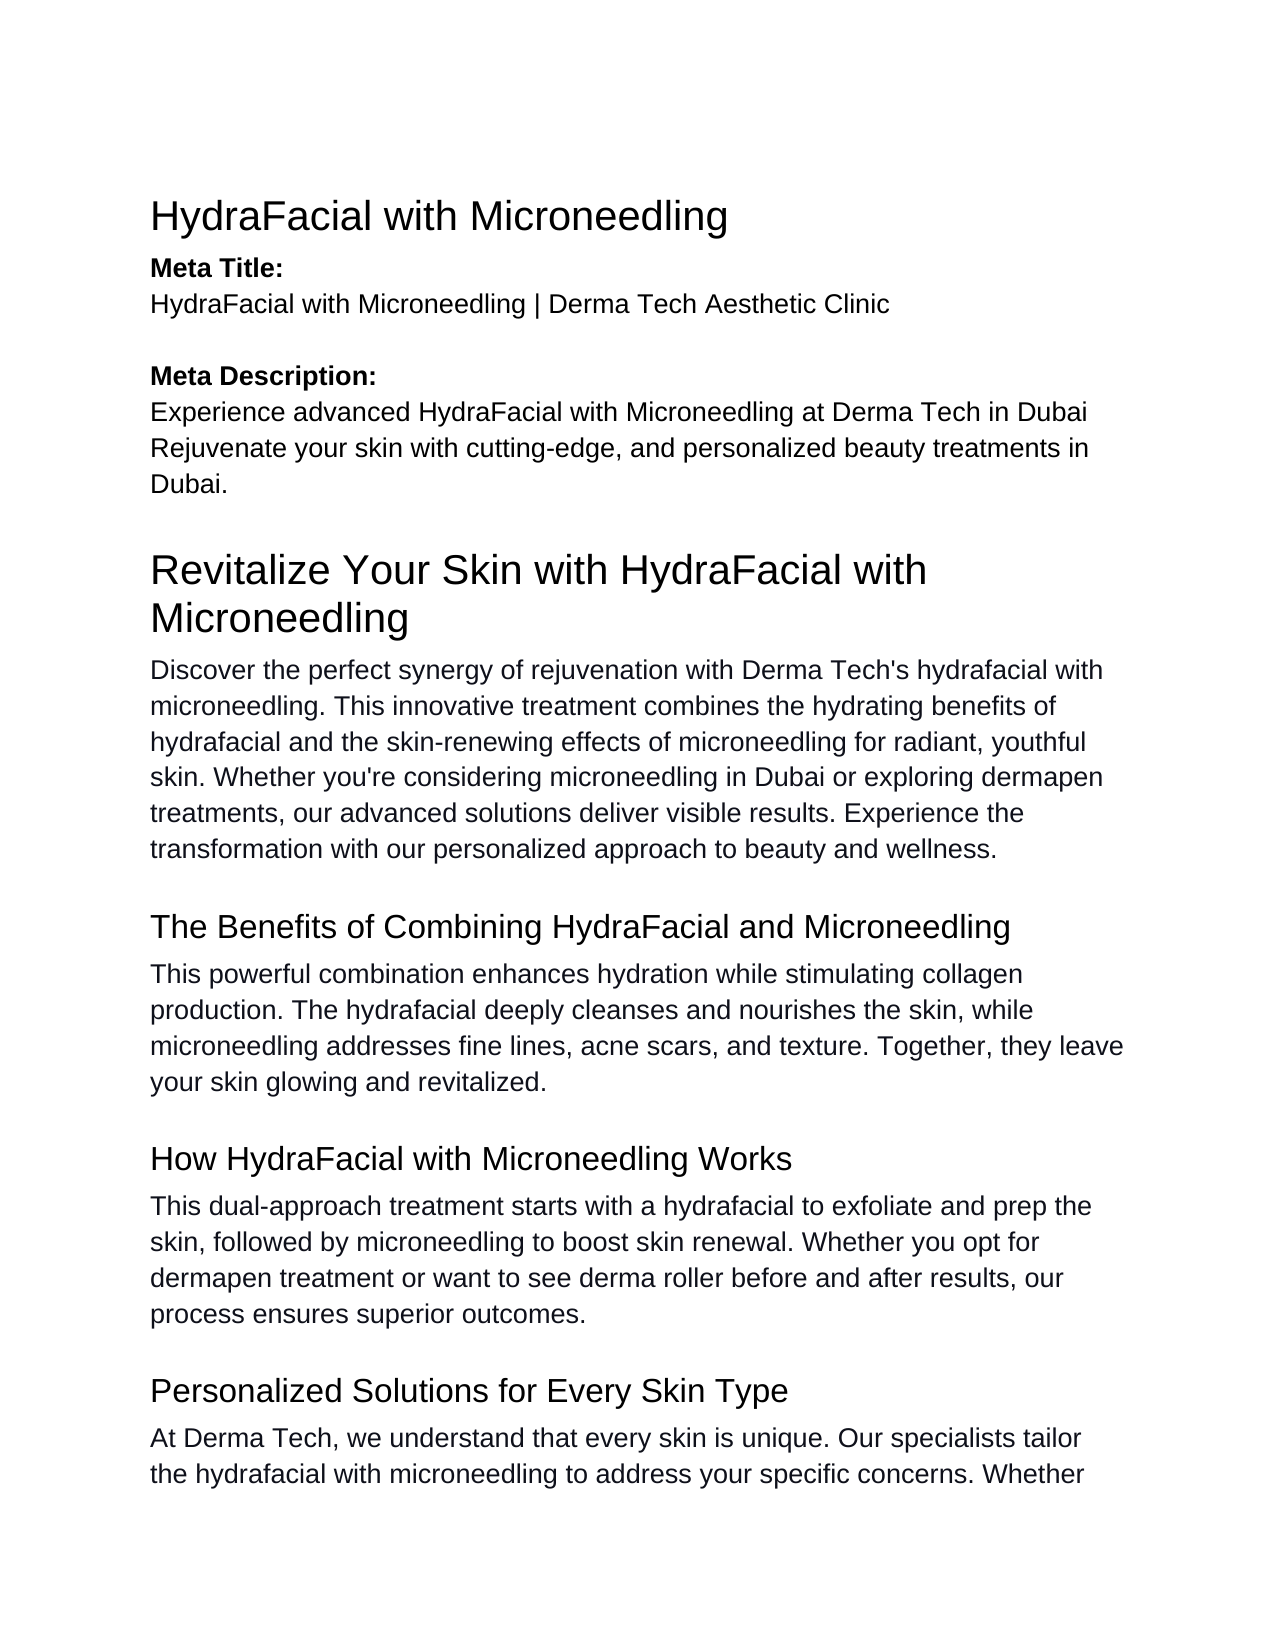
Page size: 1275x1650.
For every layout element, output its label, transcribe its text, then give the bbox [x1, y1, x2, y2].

text This dual-approach treatment starts with a hydrafacial to exfoliate and prep the skin, followed by microneedling to boost skin renewal. Whether you opt for dermapen treatment or want to see derma roller before and after results, our process ensures superior outcomes. [150, 1190, 1125, 1329]
text This powerful combination enhances hydration while stimulating collagen production. The hydrafacial deeply cleanses and nourishes the skin, while microneedling addresses fine lines, acne scars, and texture. Together, they leave your skin glowing and revitalized. [150, 958, 1125, 1097]
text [150, 1422, 1125, 1489]
subtitle How HydraFacial with Microneedling Works [150, 1139, 1125, 1177]
text Experience advanced HydraFacial with Microneedling at Derma Tech in Dubai Rejuvenate your skin with cutting-edge, and personalized beauty treatments in Dubai. [150, 396, 1125, 499]
subtitle Revitalize Your Skin with HydraFacial with Microneedling [150, 545, 1125, 641]
text Discover the perfect synergy of rejuvenation with Derma Tech's hydrafacial with microneedling. This innovative treatment combines the hydrating benefits of hydrafacial and the skin-renewing effects of microneedling for radiant, youthful skin. Whether you're considering microneedling in Dubai or exploring dermapen treatments, our advanced solutions deliver visible results. Experience the transformation with our personalized approach to beauty and wellness. [150, 654, 1125, 864]
subtitle HydraFacial with Microneedling [150, 192, 1125, 239]
subtitle The Benefits of Combining HydraFacial and Microneedling [150, 907, 1125, 945]
text HydraFacial with Microneedling | Derma Tech Aesthetic Clinic [150, 288, 1125, 319]
subtitle Personalized Solutions for Every Skin Type [150, 1371, 1125, 1409]
text Meta Title: [150, 252, 1125, 283]
text Meta Description: [150, 360, 1125, 391]
